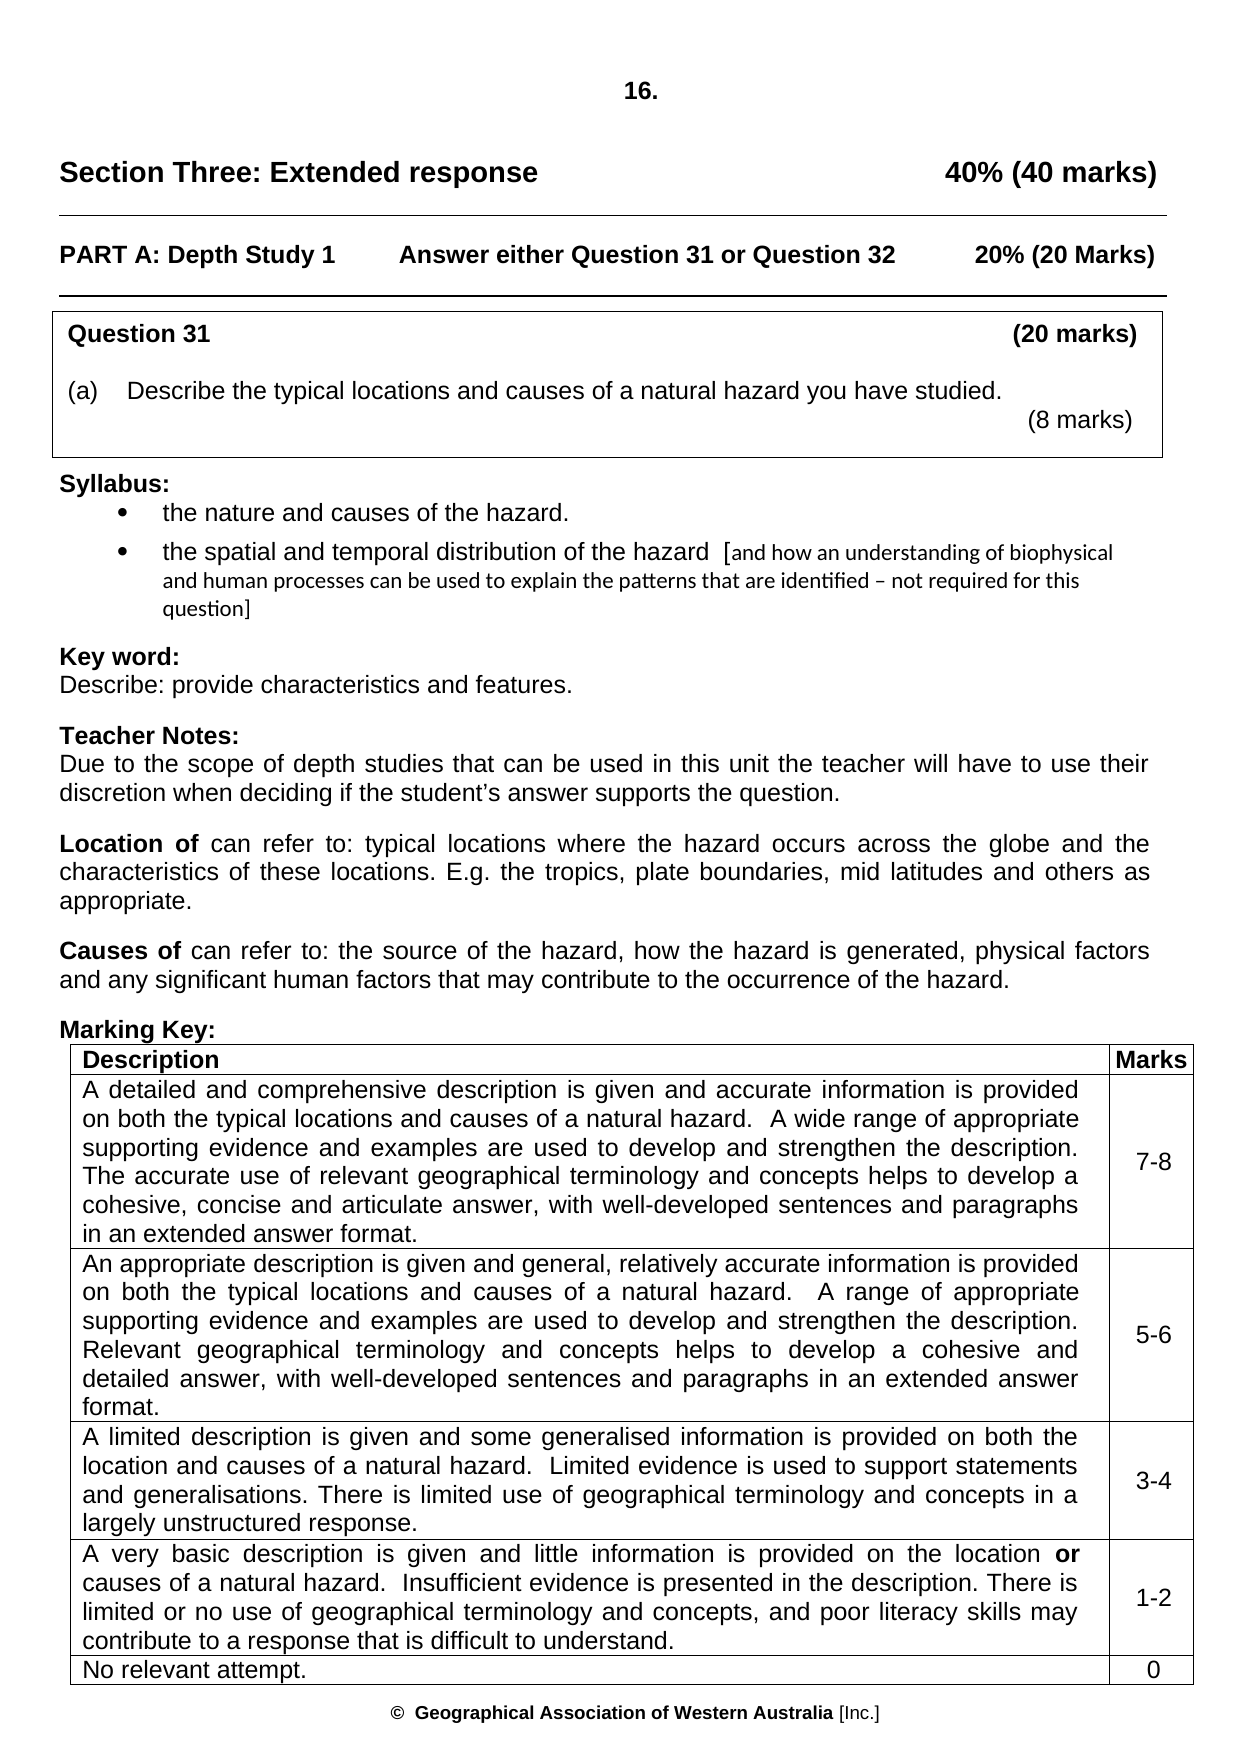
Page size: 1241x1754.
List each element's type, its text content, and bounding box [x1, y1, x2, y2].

table_header Description [71, 1045, 1109, 1074]
text Describe: provide characteristics and features. [59, 670, 1152, 699]
table_cell 5-6 [1110, 1249, 1193, 1421]
text Section Three: Extended response 40% (40 marks) [59, 155, 1167, 189]
table_cell 7-8 [1110, 1075, 1193, 1247]
table_cell A very basic description is given and little information is provided on the location or causes of a natural hazard. Insufficient evidence is presented in the description. There is limited or no use of geographical terminology and concepts, and poor literacy skills may contribute to a response that is difficult to understand. [71, 1540, 1109, 1654]
table_cell 0 [1110, 1656, 1193, 1684]
table_cell A limited description is given and some generalised information is provided on both the location and causes of a natural hazard. Limited evidence is used to support statements and generalisations. There is limited use of geographical terminology and concepts in a largely unstructured response. [71, 1422, 1109, 1538]
text Syllabus: [59, 469, 1167, 498]
text Location of can refer to: typical locations where the hazard occurs across the globe and the characteristics of these locations. E.g. the tropics, plate boundaries, mid latitudes and others as appropriate. [59, 828, 1152, 915]
text Marking Key: [59, 1015, 1167, 1044]
table_cell No relevant attempt. [71, 1656, 1109, 1684]
text Key word: [59, 642, 1152, 670]
table_header Marks [1110, 1045, 1193, 1074]
text Causes of can refer to: the source of the hazard, how the hazard is generated, physical factors and any significant human factors that may contribute to the occurrence of the hazard. [59, 936, 1152, 994]
table_cell An appropriate description is given and general, relatively accurate information is provided on both the typical locations and causes of a natural hazard. A range of appropriate supporting evidence and examples are used to develop and strengthen the description. Relevant geographical terminology and concepts helps to develop a cohesive and detailed answer, with well-developed sentences and paragraphs in an extended answer format. [71, 1249, 1109, 1421]
list the spatial and temporal distribution of the hazard [and how an understanding of biophysical and human processes can be used to explain the patterns that are identified – not required for this question] [118, 537, 1152, 622]
table_cell A detailed and comprehensive description is given and accurate information is provided on both the typical locations and causes of a natural hazard. A wide range of appropriate supporting evidence and examples are used to develop and strengthen the description. The accurate use of relevant geographical terminology and concepts helps to develop a cohesive, concise and articulate answer, with well-developed sentences and paragraphs in an extended answer format. [71, 1075, 1109, 1247]
text PART A: Depth Study 1 Answer either Question 31 or Question 32 20% (20 Marks) [59, 240, 1167, 269]
text Teacher Notes: [59, 721, 1152, 749]
text Due to the scope of depth studies that can be used in this unit the teacher will have to use their discretion when deciding if the student’s answer supports the question. [59, 749, 1152, 807]
table_cell 1-2 [1110, 1540, 1193, 1654]
list the nature and causes of the hazard. [118, 498, 1167, 527]
table_cell 3-4 [1110, 1422, 1193, 1538]
